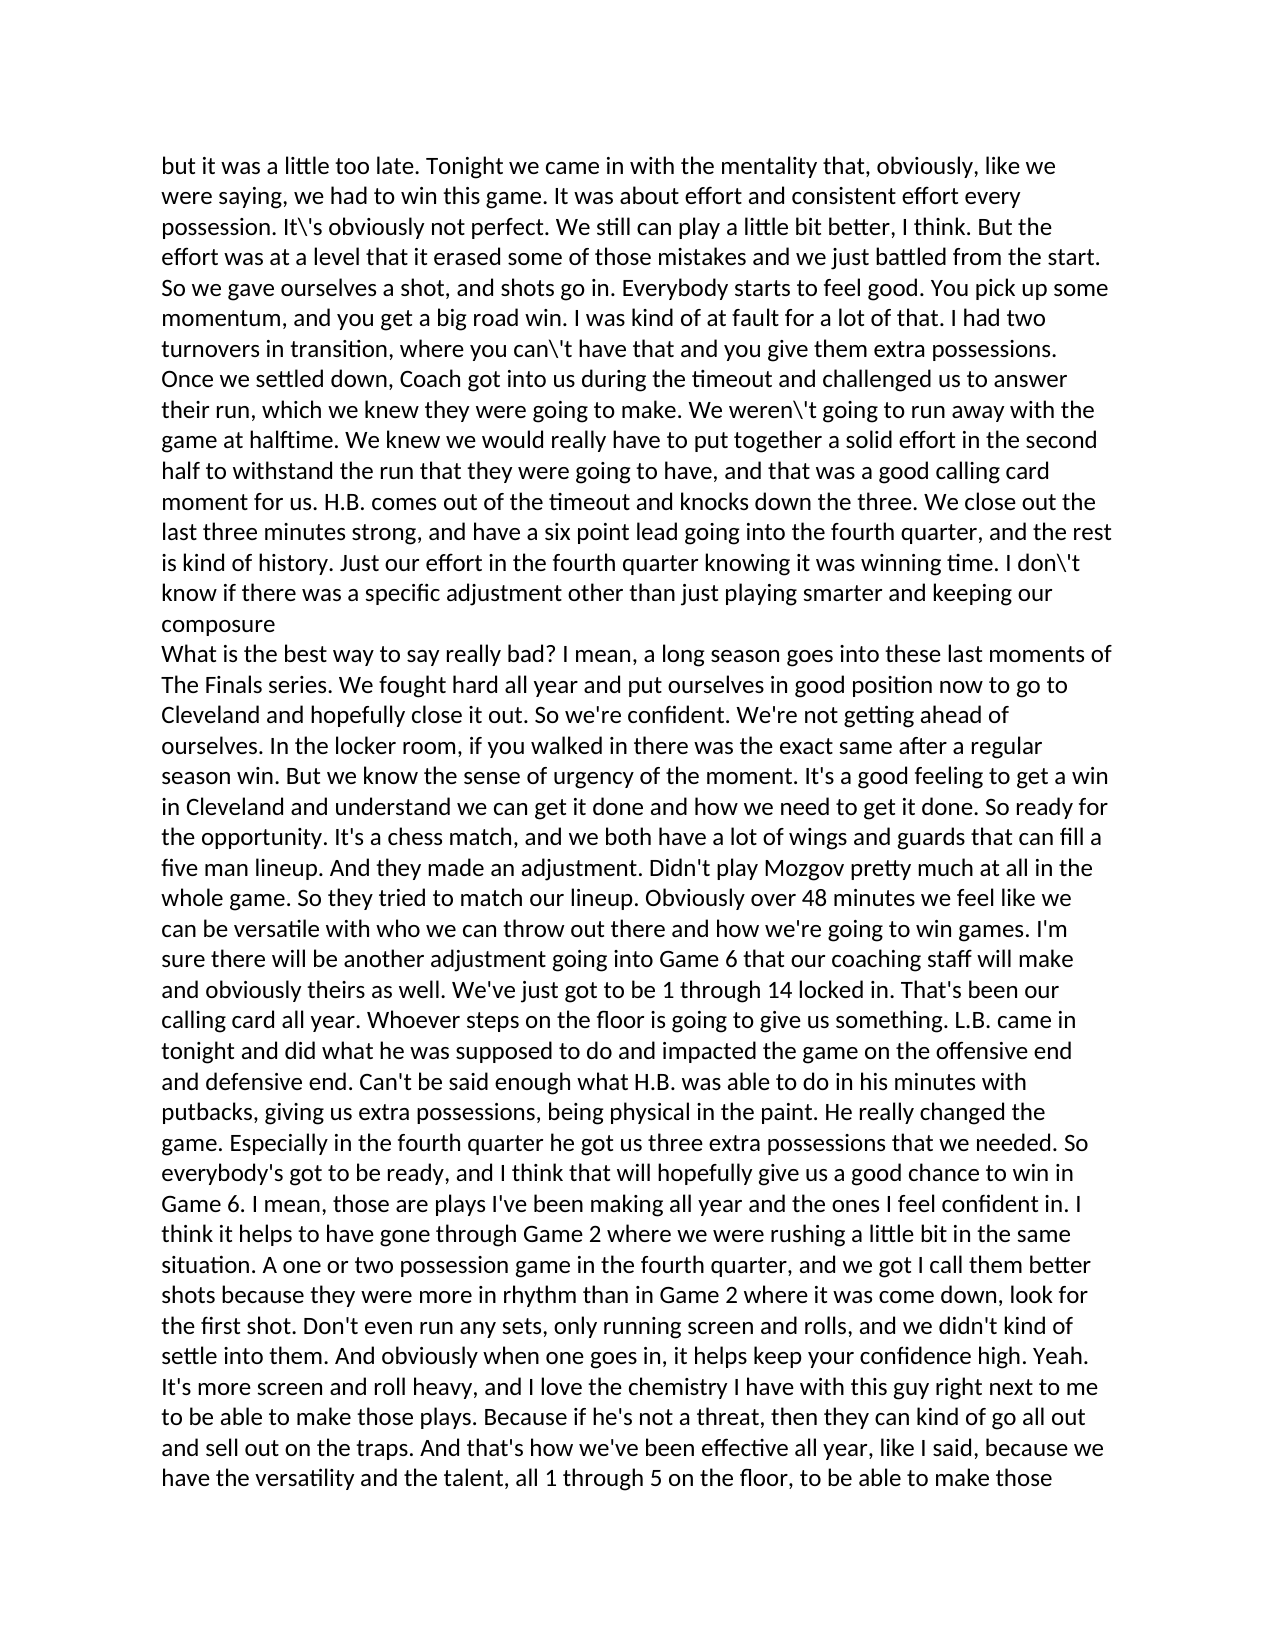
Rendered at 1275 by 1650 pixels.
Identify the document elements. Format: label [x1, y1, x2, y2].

table_cell [150, 150, 1125, 638]
table_cell [150, 638, 1125, 1493]
